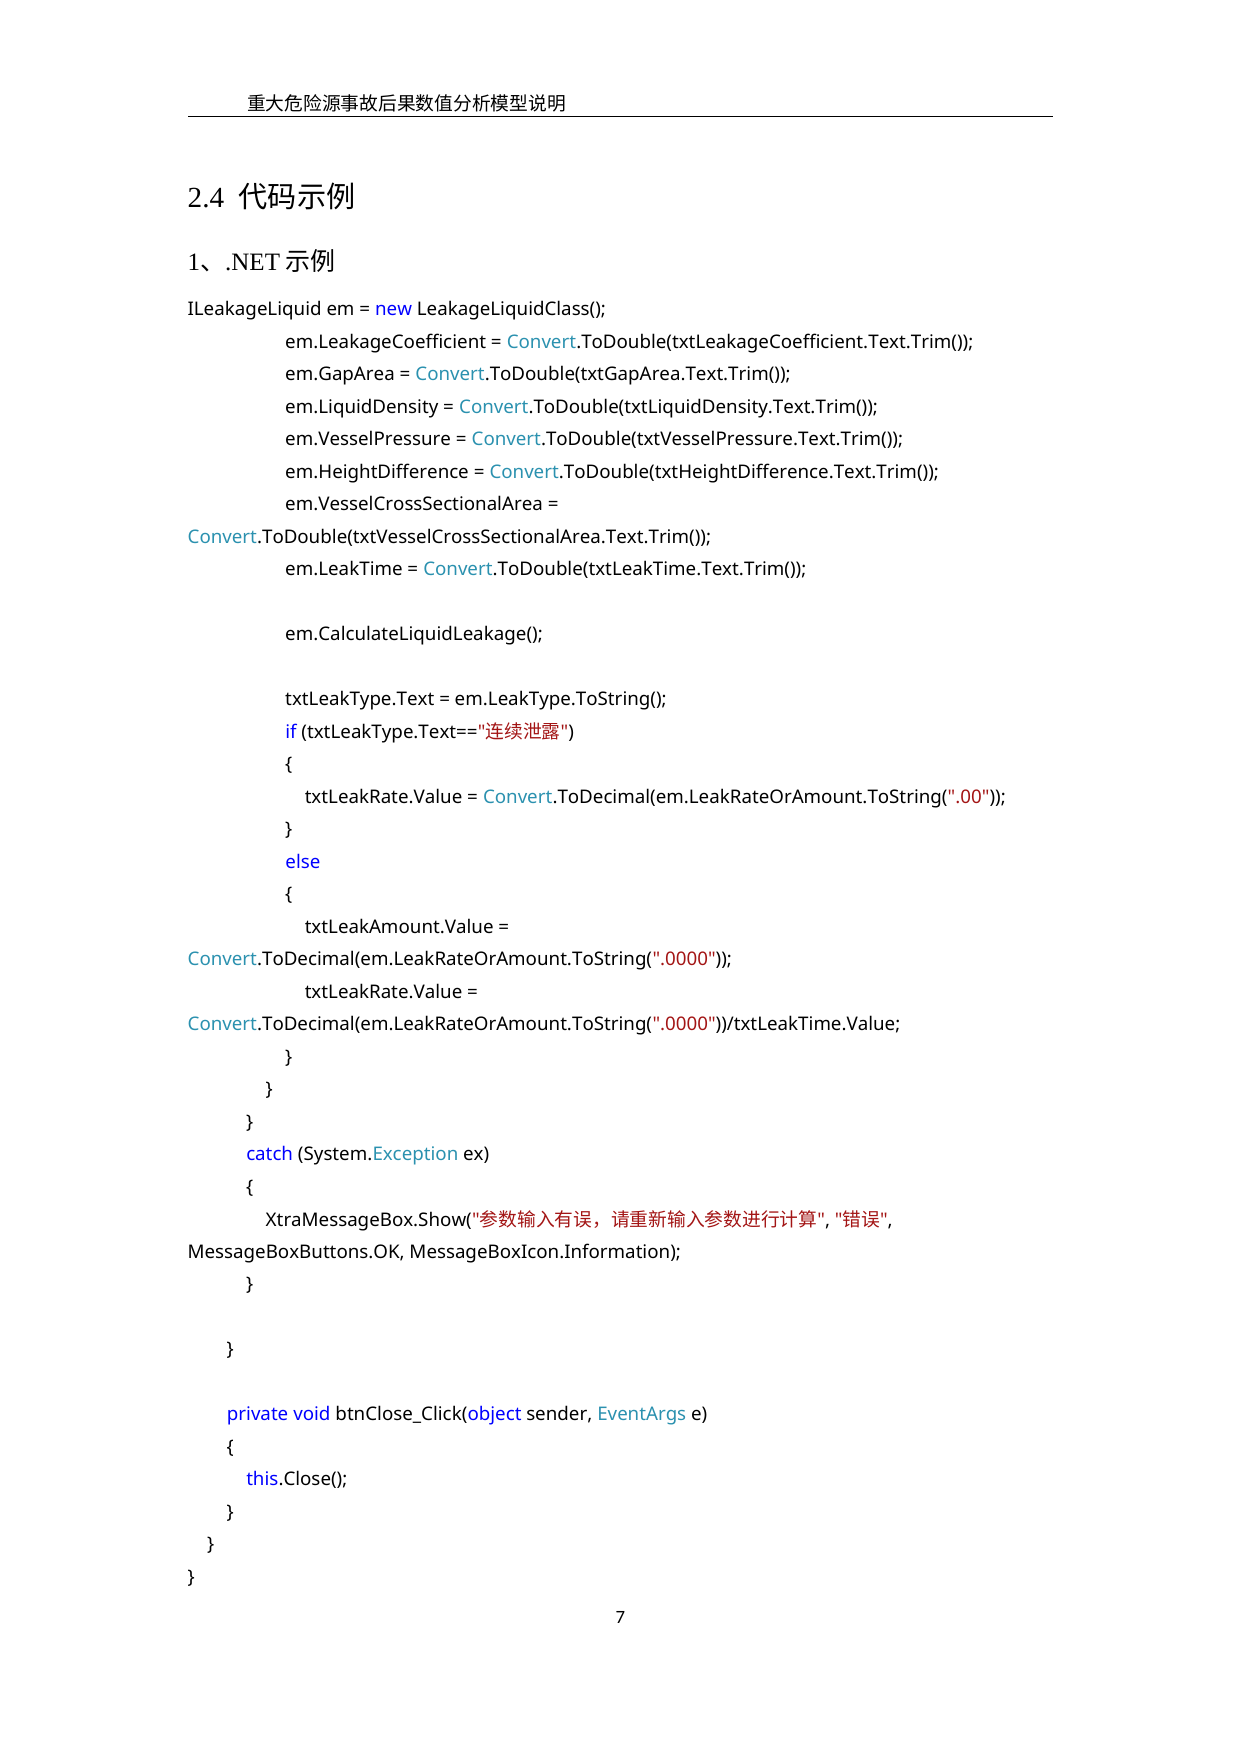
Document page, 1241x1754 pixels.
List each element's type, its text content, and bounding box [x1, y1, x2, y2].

text } [187, 1332, 1053, 1364]
text } [187, 1039, 1053, 1072]
text em.VesselCrossSectionalArea = Convert.ToDouble(txtVesselCrossSectionalArea.Text.Trim()); [187, 487, 1053, 552]
text em.HeightDifference = Convert.ToDouble(txtHeightDifference.Text.Trim()); [187, 454, 1053, 487]
text { [187, 1429, 1053, 1462]
text 2.4 代码示例 [187, 162, 1053, 227]
text 1、.NET示例 [187, 227, 1053, 292]
text txtLeakRate.Value = Convert.ToDecimal(em.LeakRateOrAmount.ToString(".00")); [187, 779, 1053, 812]
text em.VesselPressure = Convert.ToDouble(txtVesselPressure.Text.Trim()); [187, 422, 1053, 454]
text em.LeakTime = Convert.ToDouble(txtLeakTime.Text.Trim()); [187, 552, 1053, 584]
text } [187, 1267, 1053, 1299]
text catch (System.Exception ex) [187, 1137, 1053, 1169]
text } [187, 1559, 1053, 1592]
text XtraMessageBox.Show("参数输入有误，请重新输入参数进行计算", "错误", MessageBoxButtons.OK, MessageBoxIcon.Information); [187, 1202, 1053, 1267]
text em.CalculateLiquidLeakage(); [187, 617, 1053, 649]
text { [187, 1169, 1053, 1202]
text ILeakageLiquid em = new LeakageLiquidClass(); [187, 292, 1053, 324]
text { [187, 877, 1053, 909]
text { [187, 747, 1053, 779]
text txtLeakType.Text = em.LeakType.ToString(); [187, 682, 1053, 714]
text this.Close(); [187, 1462, 1053, 1494]
text } [187, 812, 1053, 844]
text em.LeakageCoefficient = Convert.ToDouble(txtLeakageCoefficient.Text.Trim()); [187, 324, 1053, 357]
text } [187, 1104, 1053, 1137]
text em.GapArea = Convert.ToDouble(txtGapArea.Text.Trim()); [187, 357, 1053, 389]
text } [187, 1072, 1053, 1104]
text if (txtLeakType.Text=="连续泄露") [187, 714, 1053, 747]
text txtLeakAmount.Value = Convert.ToDecimal(em.LeakRateOrAmount.ToString(".0000")); [187, 909, 1053, 974]
text txtLeakRate.Value = Convert.ToDecimal(em.LeakRateOrAmount.ToString(".0000"))/txtLeakTime.Value; [187, 974, 1053, 1039]
text private void btnClose_Click(object sender, EventArgs e) [187, 1397, 1053, 1429]
text else [187, 844, 1053, 877]
text } [187, 1494, 1053, 1527]
text } [187, 1527, 1053, 1559]
text em.LiquidDensity = Convert.ToDouble(txtLiquidDensity.Text.Trim()); [187, 389, 1053, 422]
